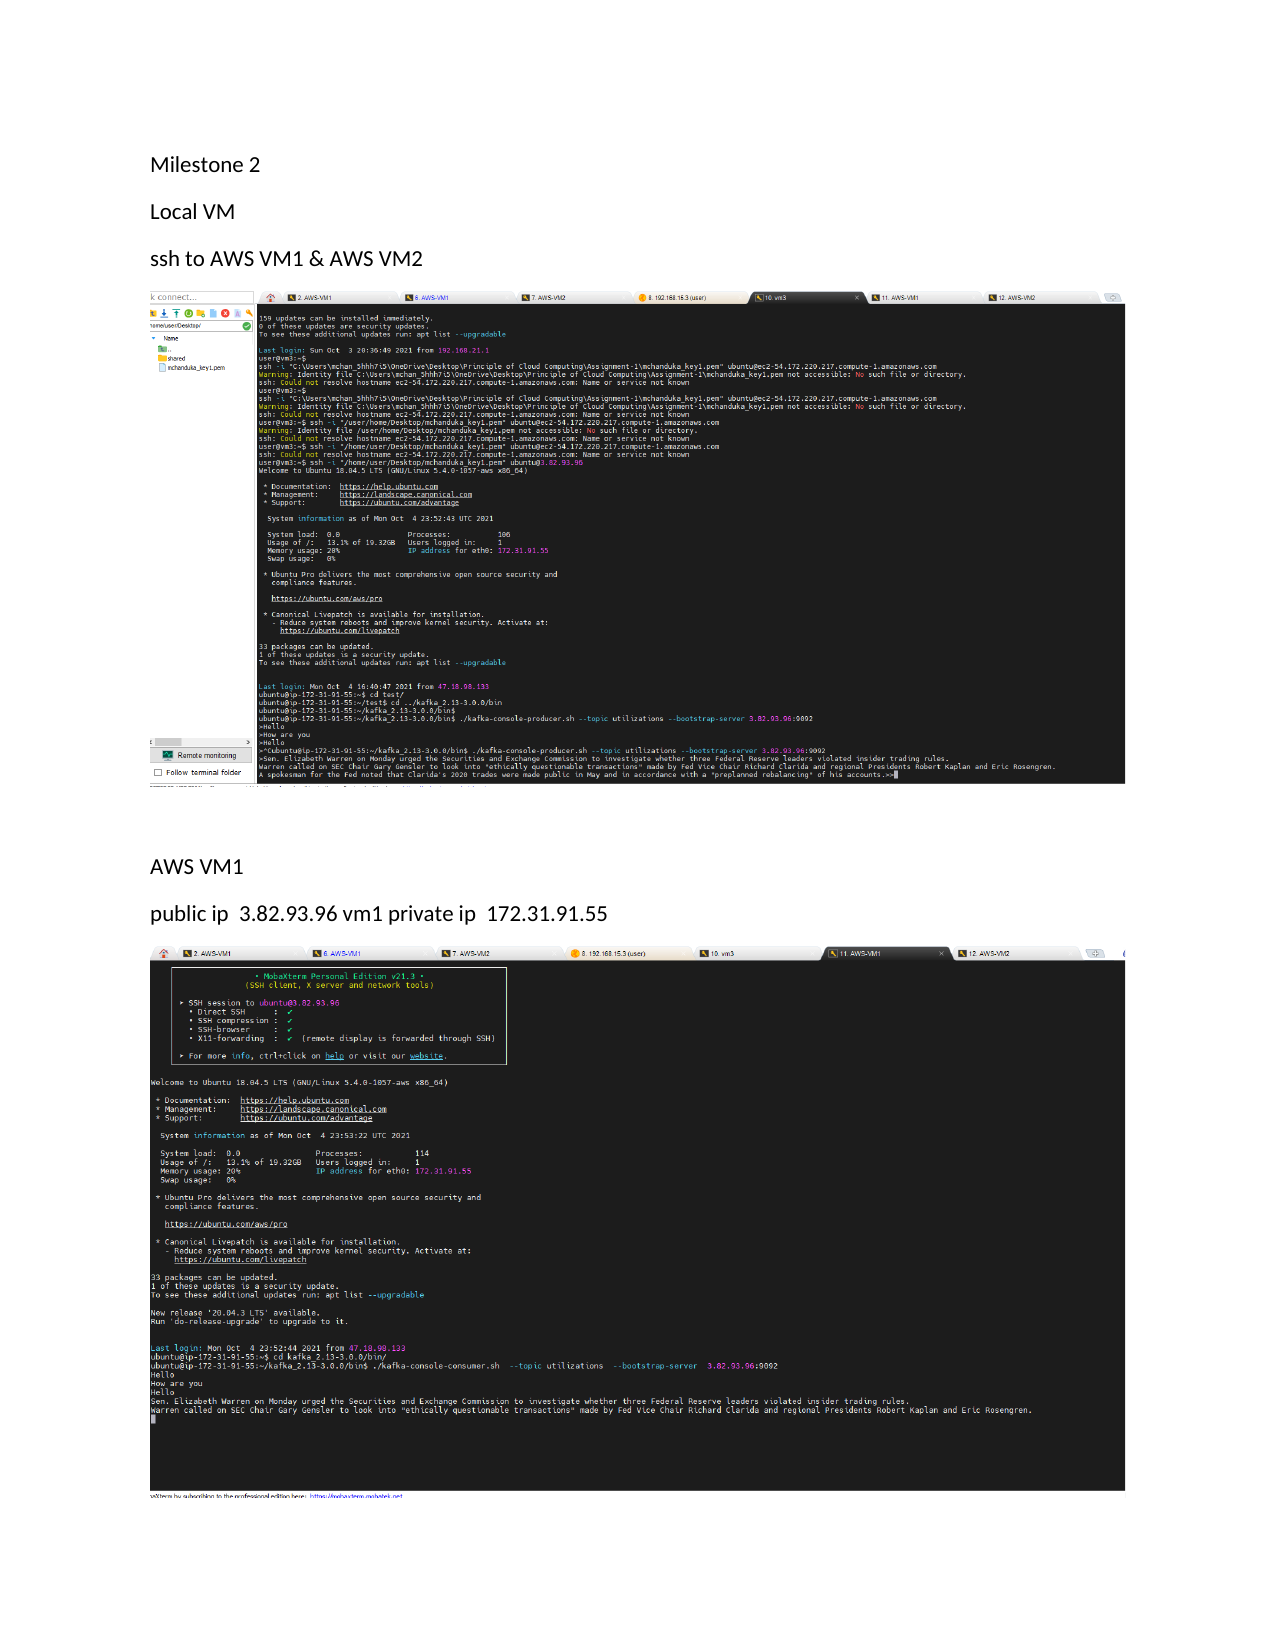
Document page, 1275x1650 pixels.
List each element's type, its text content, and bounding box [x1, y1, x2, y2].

text Milestone 2 [150, 150, 1125, 178]
text AWS VM1 [150, 852, 1125, 880]
picture [150, 945, 1125, 1498]
text public ip 3.82.93.96 vm1 private ip 172.31.91.55 [150, 899, 1125, 927]
text Local VM [150, 197, 1125, 225]
text ssh to AWS VM1 & AWS VM2 [150, 244, 1125, 272]
picture [150, 290, 1125, 787]
